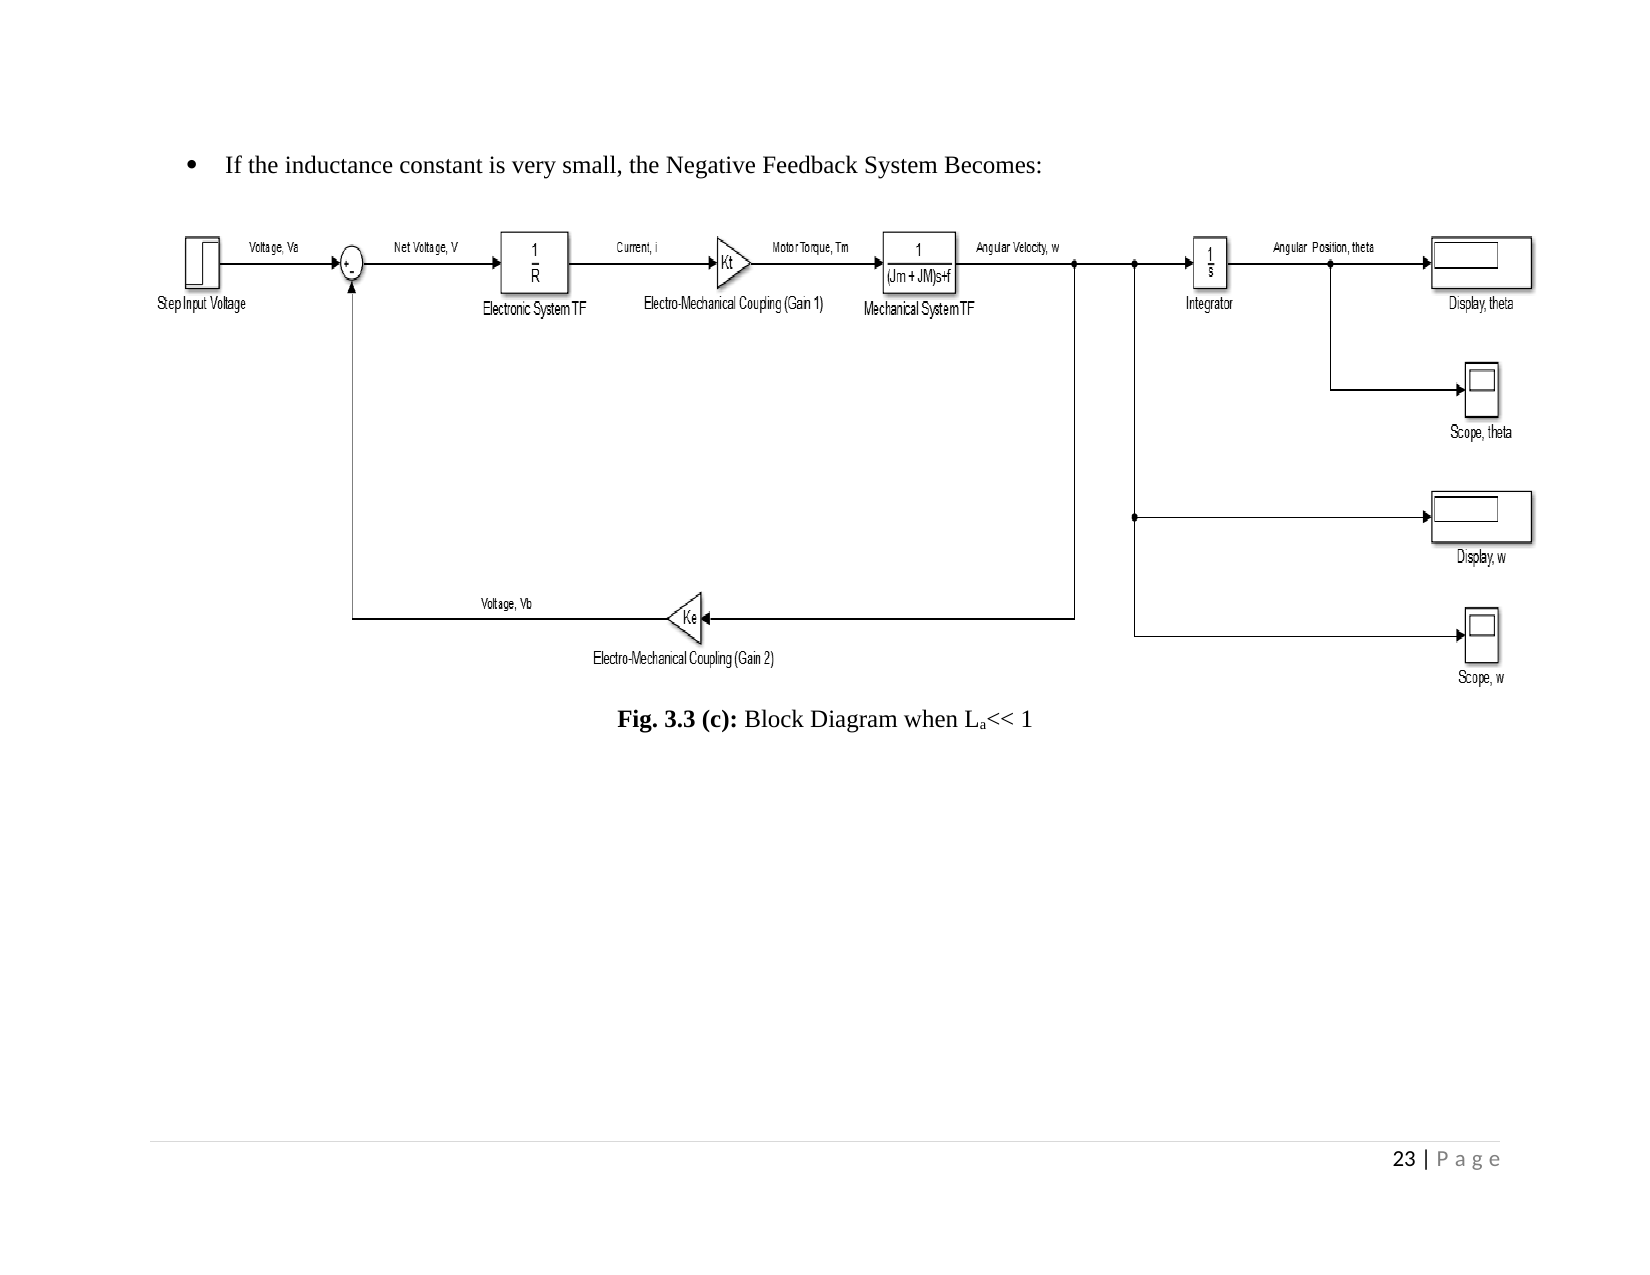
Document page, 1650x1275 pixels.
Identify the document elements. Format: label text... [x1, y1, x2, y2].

text Fig. 3.3 (c): Block Diagram when La<< 1 [150, 704, 1500, 733]
picture [150, 216, 1543, 700]
list If the inductance constant is very small, the Negative Feedback System Becomes: [187, 150, 1500, 179]
